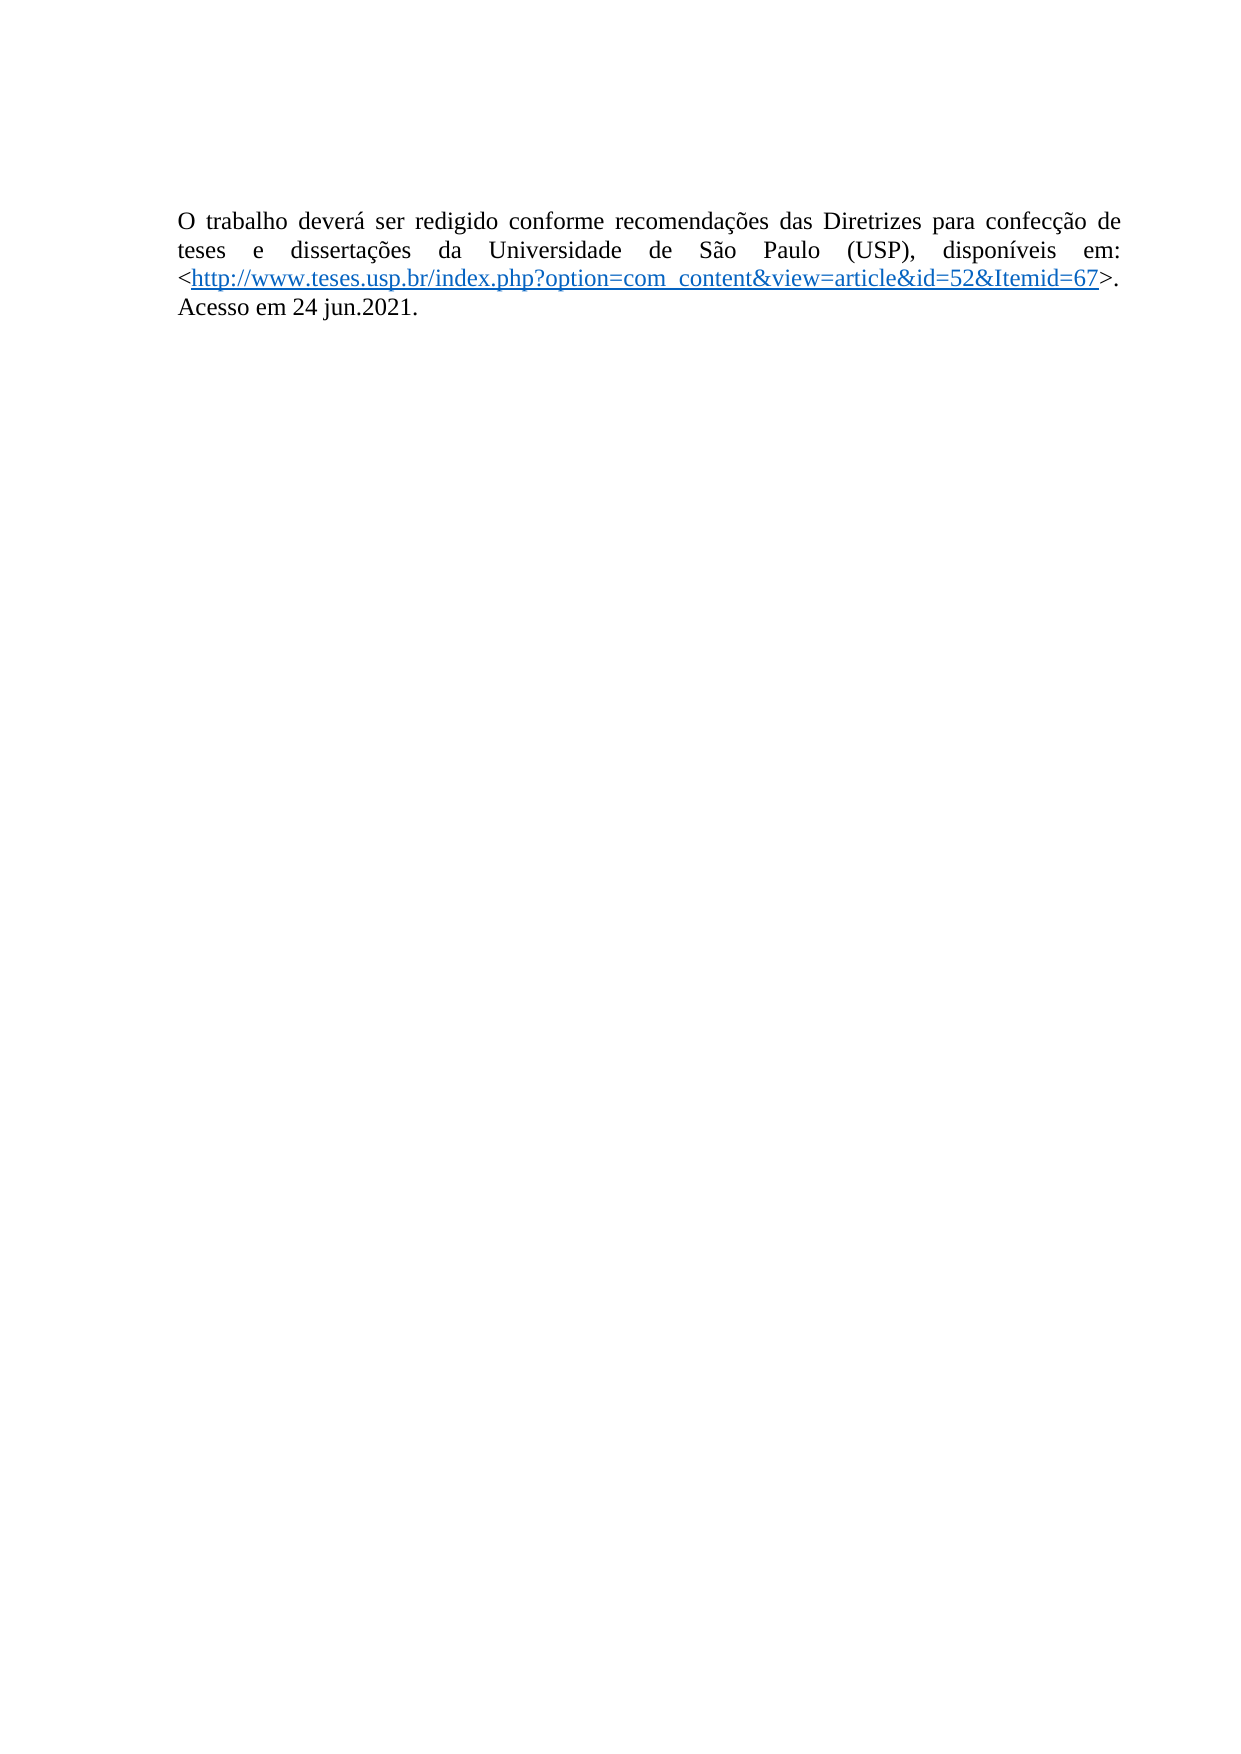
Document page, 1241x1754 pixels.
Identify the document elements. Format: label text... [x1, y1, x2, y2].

text O trabalho deverá ser redigido conforme recomendações das Diretrizes para confecção de teses e dissertações da Universidade de São Paulo (USP), disponíveis em: <http://www.teses.usp.br/index.php?option=com_content&view=article&id=52&Itemid=67>. Acesso em 24 jun.2021. [177, 206, 1122, 321]
